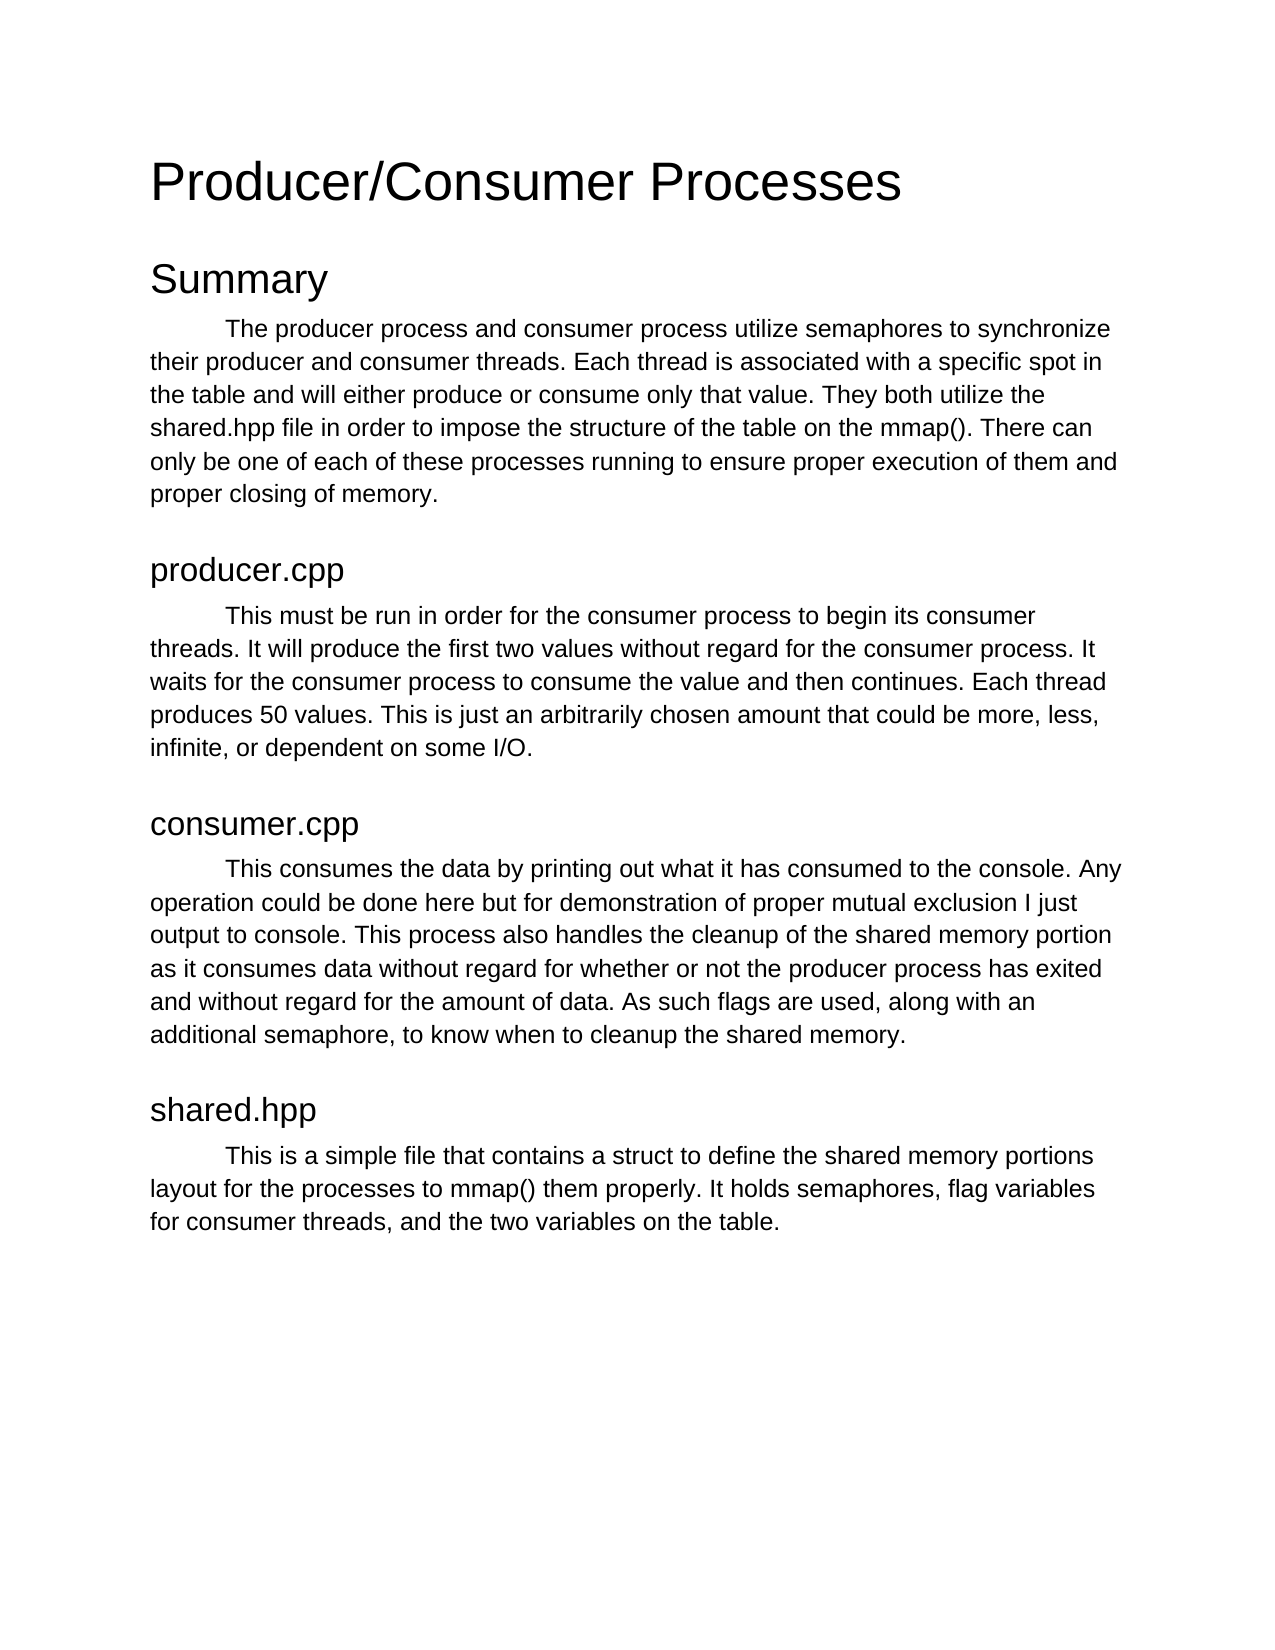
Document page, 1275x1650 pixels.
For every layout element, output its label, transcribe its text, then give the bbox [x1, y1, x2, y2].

text The producer process and consumer process utilize semaphores to synchronize their producer and consumer threads. Each thread is associated with a specific spot in the table and will either produce or consume only that value. They both utilize the shared.hpp file in order to impose the structure of the table on the mmap(). There can only be one of each of these processes running to ensure proper execution of them and proper closing of memory. [150, 314, 1125, 508]
subtitle Summary [150, 254, 1125, 302]
text This must be run in order for the consumer process to begin its consumer threads. It will produce the first two values without regard for the consumer process. It waits for the consumer process to consume the value and then continues. Each thread produces 50 values. This is just an arbitrarily chosen amount that could be more, less, infinite, or dependent on some I/O. [150, 601, 1125, 762]
subtitle producer.cpp [150, 550, 1125, 588]
text This consumes the data by printing out what it has consumed to the console. Any operation could be done here but for demonstration of proper mutual exclusion I just output to console. This process also handles the cleanup of the shared memory portion as it consumes data without regard for whether or not the producer process has exited and without regard for the amount of data. As such flags are used, along with an additional semaphore, to know when to cleanup the shared memory. [150, 854, 1125, 1048]
subtitle consumer.cpp [150, 803, 1125, 842]
text This is a simple file that contains a struct to define the shared memory portions layout for the processes to mmap() them properly. It holds semaphores, flag variables for consumer threads, and the two variables on the table. [150, 1141, 1125, 1236]
subtitle shared.hpp [150, 1090, 1125, 1128]
title Producer/Consumer Processes [150, 150, 1125, 212]
